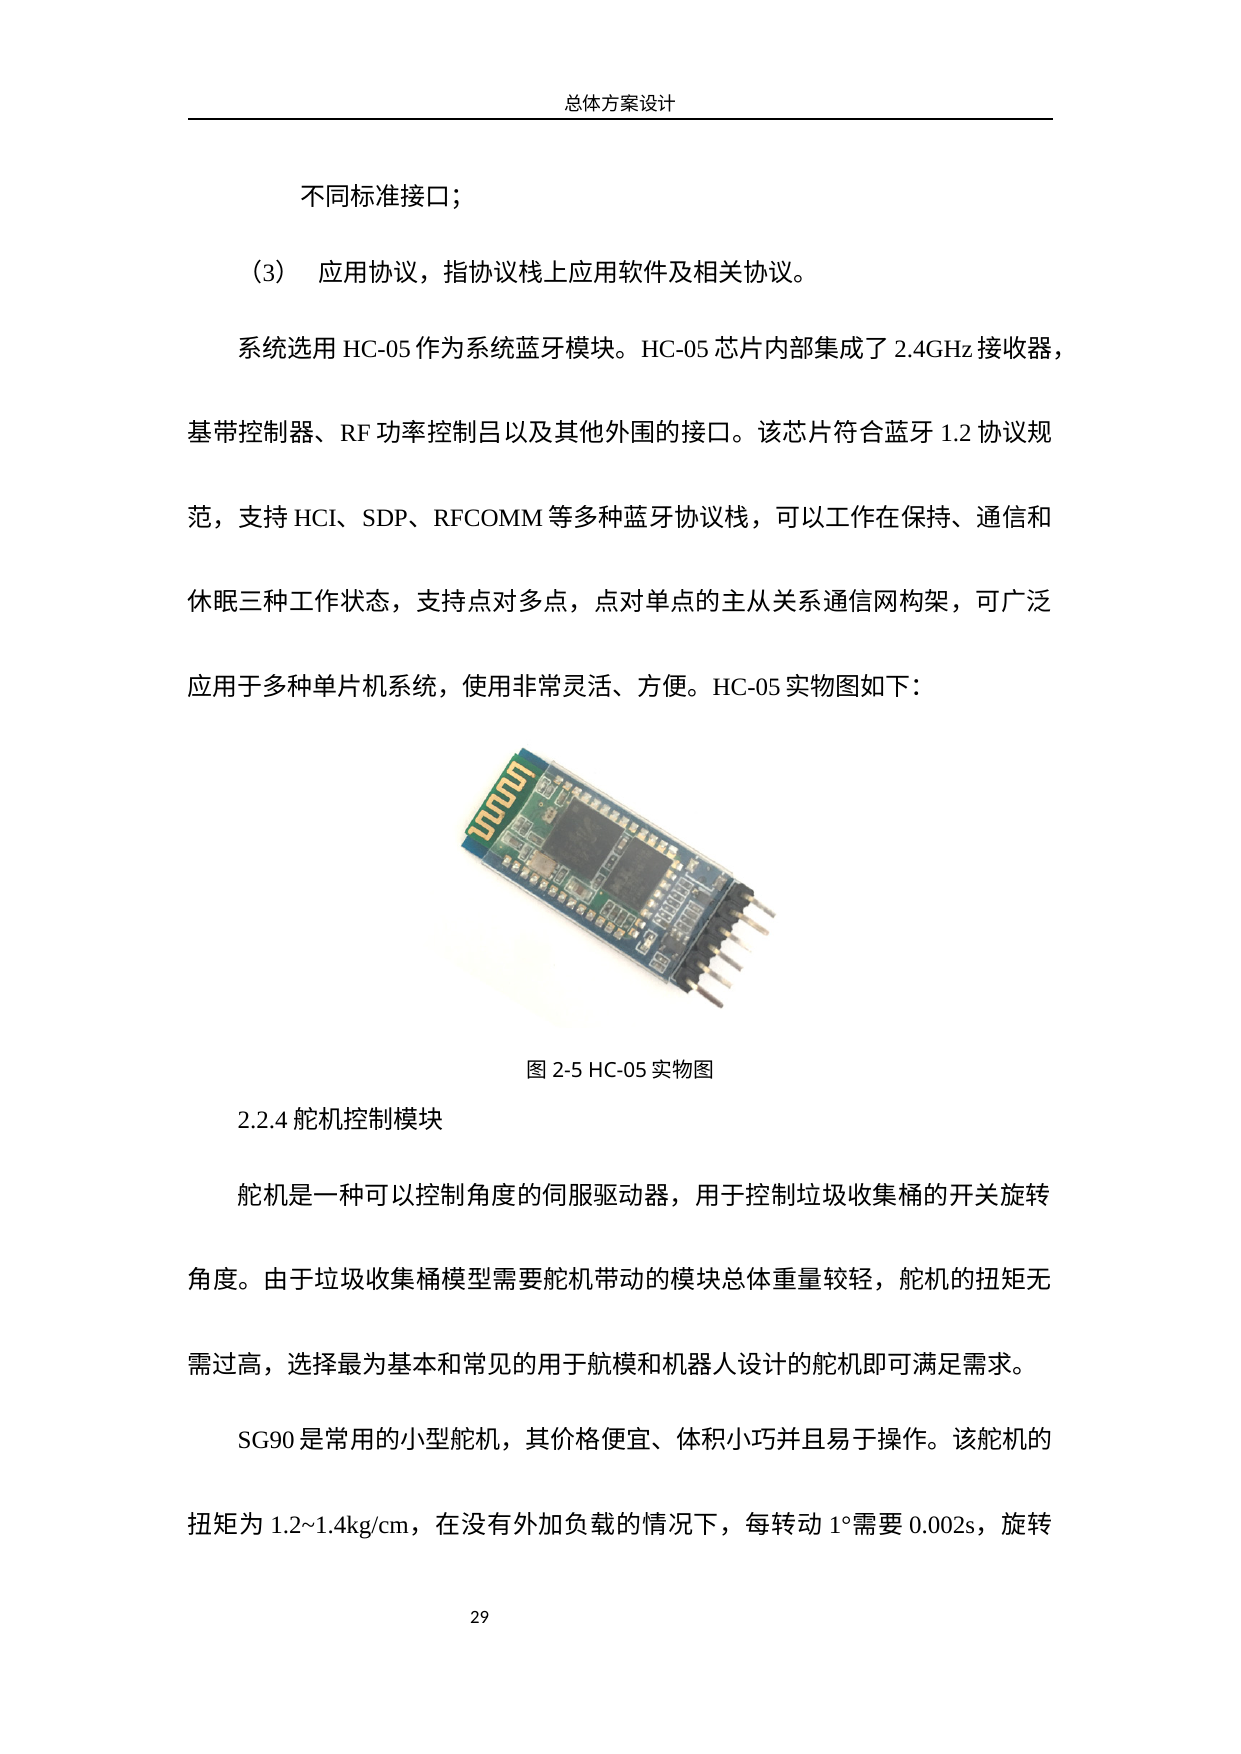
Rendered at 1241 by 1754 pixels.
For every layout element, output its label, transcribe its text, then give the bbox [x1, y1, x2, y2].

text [187, 1406, 1053, 1555]
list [237, 162, 1053, 227]
list 应用协议，指协议栈上应用软件及相关协议。 [237, 238, 1053, 303]
text 舵机是一种可以控制角度的伺服驱动器，用于控制垃圾收集桶的开关旋转角度。由于垃圾收集桶模型需要舵机带动的模块总体重量较轻，舵机的扭矩无需过高，选择最为基本和常见的用于航模和机器人设计的舵机即可满足需求。 [187, 1161, 1053, 1395]
subtitle 舵机控制模块 [187, 1085, 1053, 1150]
text 系统选用HC-05作为系统蓝牙模块。HC-05芯片内部集成了2.4GHz接收器，基带控制器、RF功率控制吕以及其他外围的接口。该芯片符合蓝牙1.2协议规范，支持HCI、SDP、RFCOMM等多种蓝牙协议栈，可以工作在保持、通信和休眠三种工作状态，支持点对多点，点对单点的主从关系通信网构架，可广泛应用于多种单片机系统，使用非常灵活、方便。HC-05实物图如下： [187, 314, 1053, 717]
picture [422, 727, 818, 1028]
